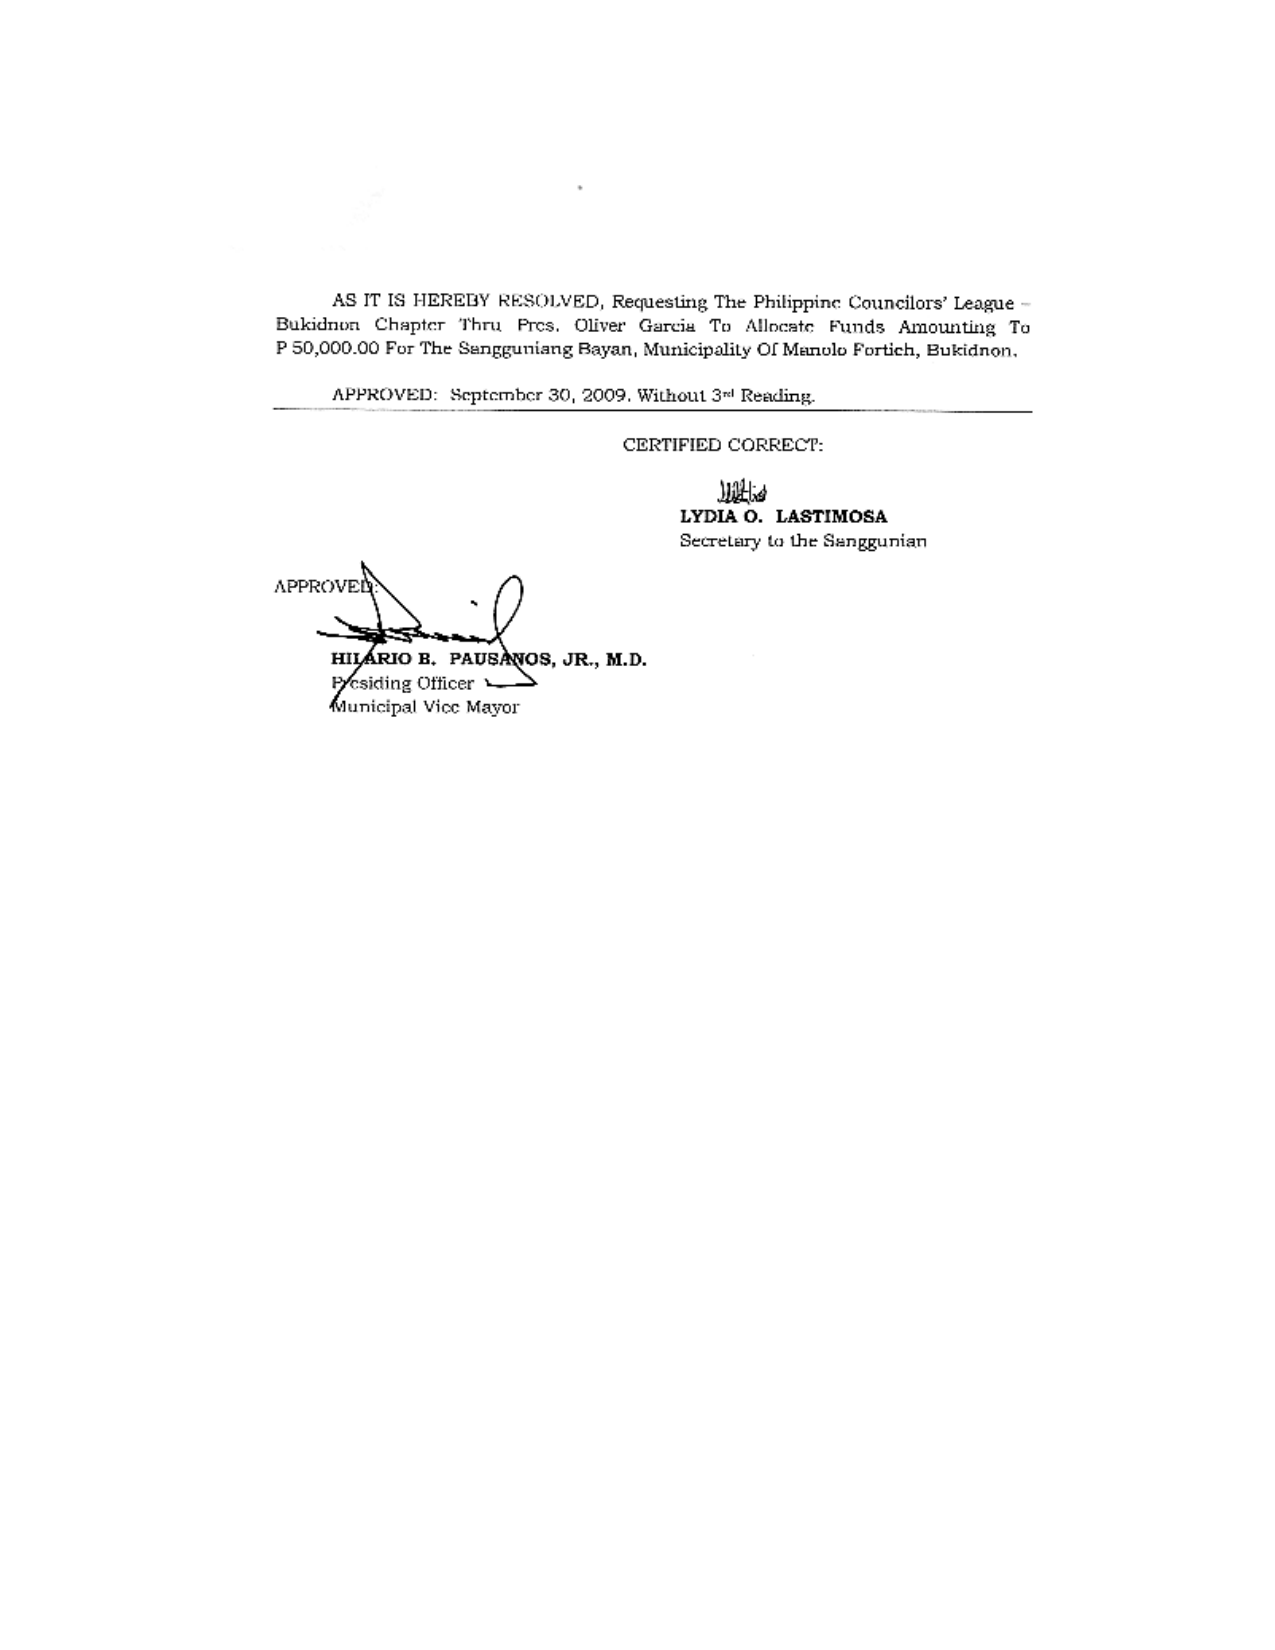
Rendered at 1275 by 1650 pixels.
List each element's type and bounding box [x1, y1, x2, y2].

picture [150, 149, 1125, 806]
